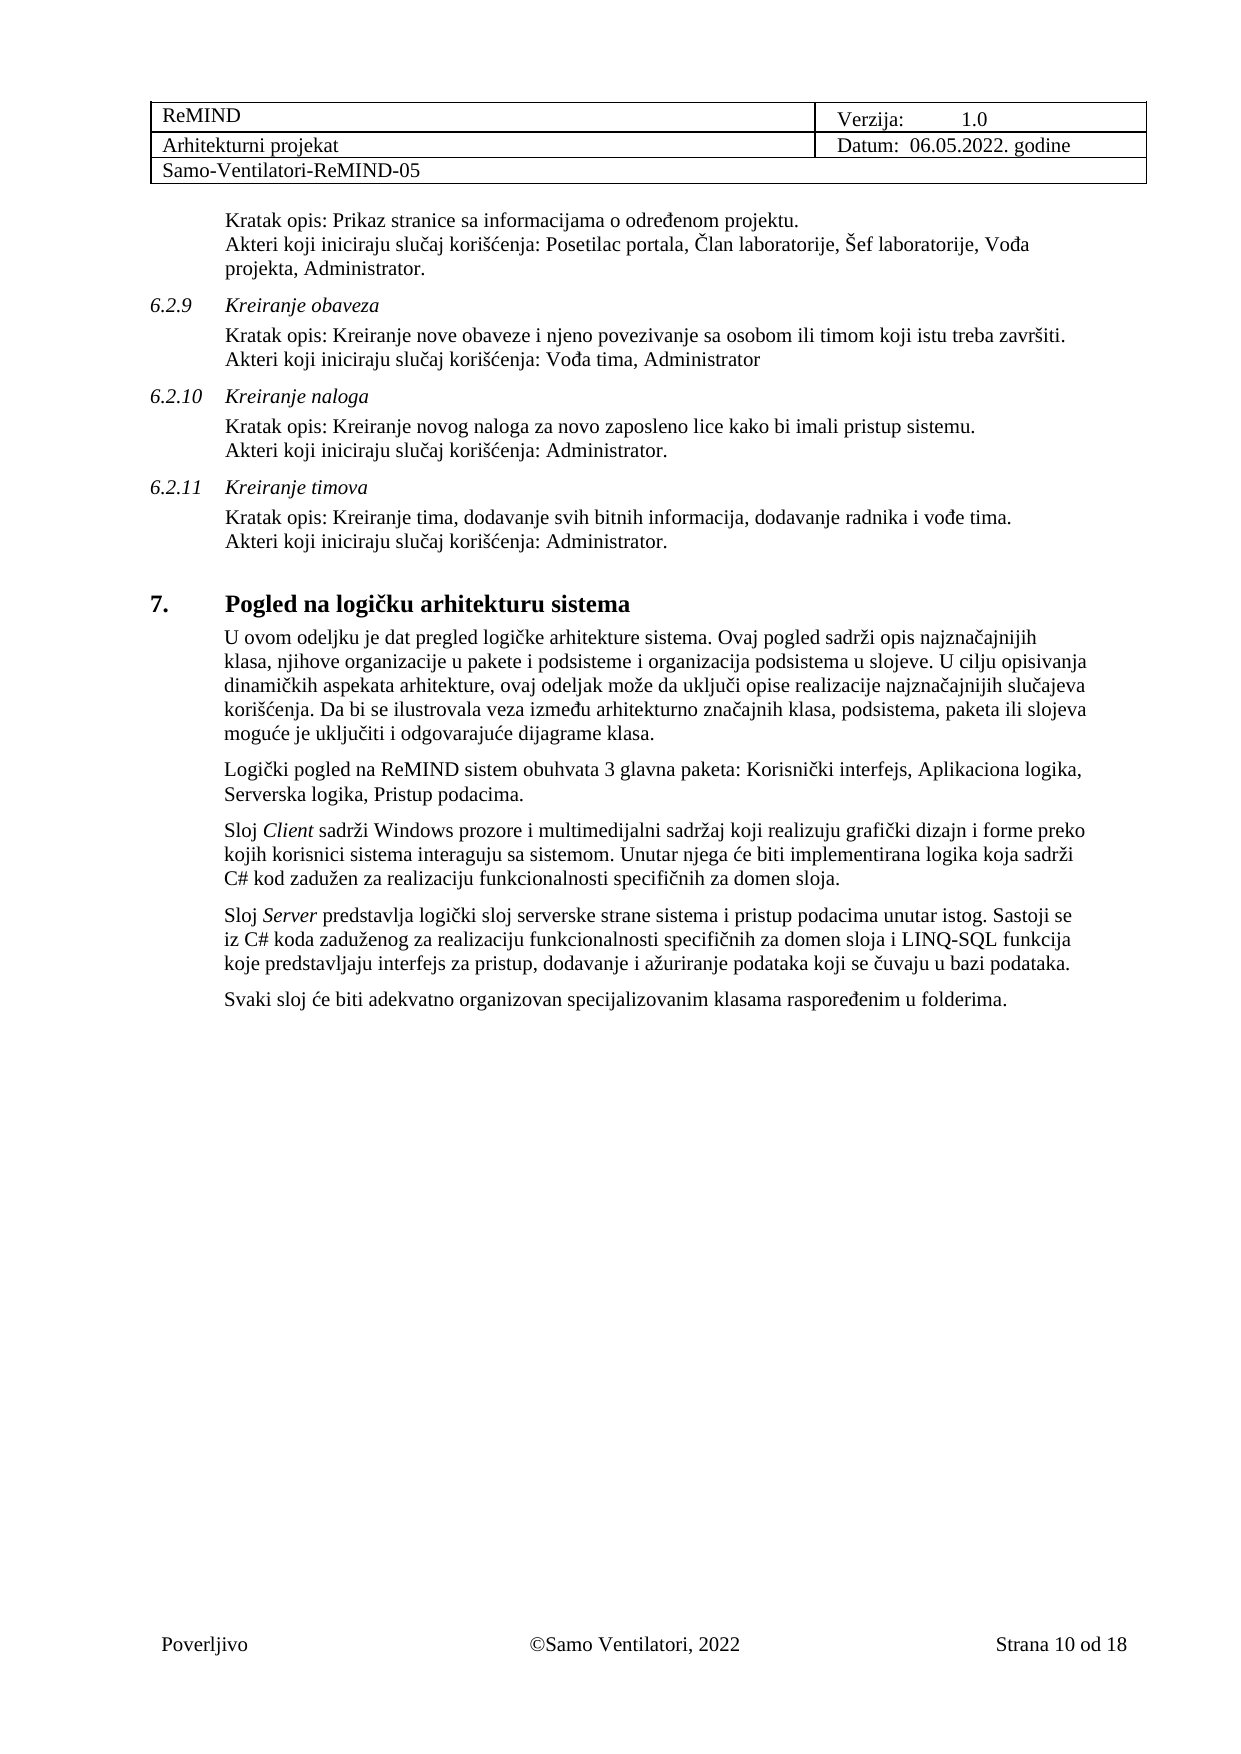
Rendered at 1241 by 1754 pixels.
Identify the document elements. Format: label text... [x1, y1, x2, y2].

subtitle Kreiranje timova [150, 474, 1090, 499]
text Sloj Server predstavlja logički sloj serverske strane sistema i pristup podacima unutar istog. Sastoji se iz C# koda zaduženog za realizaciju funkcionalnosti specifičnih za domen sloja i LINQ-SQL funkcija koje predstavljaju interfejs za pristup, dodavanje i ažuriranje podataka koji se čuvaju u bazi podataka. [224, 903, 1090, 975]
text Akteri koji iniciraju slučaj korišćenja: Administrator. [225, 438, 1090, 462]
text Logički pogled na ReMIND sistem obuhvata 3 glavna paketa: Korisnički interfejs, Aplikaciona logika, Serverska logika, Pristup podacima. [224, 757, 1090, 806]
text U ovom odeljku je dat pregled logičke arhitekture sistema. Ovaj pogled sadrži opis najznačajnijih klasa, njihove organizacije u pakete i podsisteme i organizacija podsistema u slojeve. U cilju opisivanja dinamičkih aspekata arhitekture, ovaj odeljak može da uključi opise realizacije najznačajnijih slučajeva korišćenja. Da bi se ilustrovala veza između arhitekturno značajnih klasa, podsistema, paketa ili slojeva moguće je uključiti i odgovarajuće dijagrame klasa. [224, 624, 1090, 745]
text Akteri koji iniciraju slučaj korišćenja: Administrator. [225, 529, 1090, 553]
text Akteri koji iniciraju slučaj korišćenja: Vođa tima, Administrator [225, 347, 1090, 371]
text Kratak opis: Kreiranje nove obaveze i njeno povezivanje sa osobom ili timom koji istu treba završiti. [225, 323, 1090, 347]
text Kratak opis: Kreiranje tima, dodavanje svih bitnih informacija, dodavanje radnika i vođe tima. [225, 505, 1090, 529]
text Akteri koji iniciraju slučaj korišćenja: Posetilac portala, Član laboratorije, Šef laboratorije, Vođa projekta, Administrator. [225, 232, 1090, 280]
text Kratak opis: Kreiranje novog naloga za novo zaposleno lice kako bi imali pristup sistemu. [225, 414, 1090, 438]
text Svaki sloj će biti adekvatno organizovan specijalizovanim klasama raspoređenim u folderima. [224, 987, 1090, 1011]
text Kratak opis: Prikaz stranice sa informacijama o određenom projektu. [225, 208, 1090, 232]
subtitle Kreiranje naloga [150, 384, 1090, 408]
subtitle Kreiranje obaveza [150, 293, 1090, 317]
subtitle Pogled na logičku arhitekturu sistema [150, 589, 1090, 618]
text Sloj Client sadrži Windows prozore i multimedijalni sadržaj koji realizuju grafički dizajn i forme preko kojih korisnici sistema interaguju sa sistemom. Unutar njega će biti implementirana logika koja sadrži C# kod zadužen za realizaciju funkcionalnosti specifičnih za domen sloja. [224, 818, 1090, 890]
